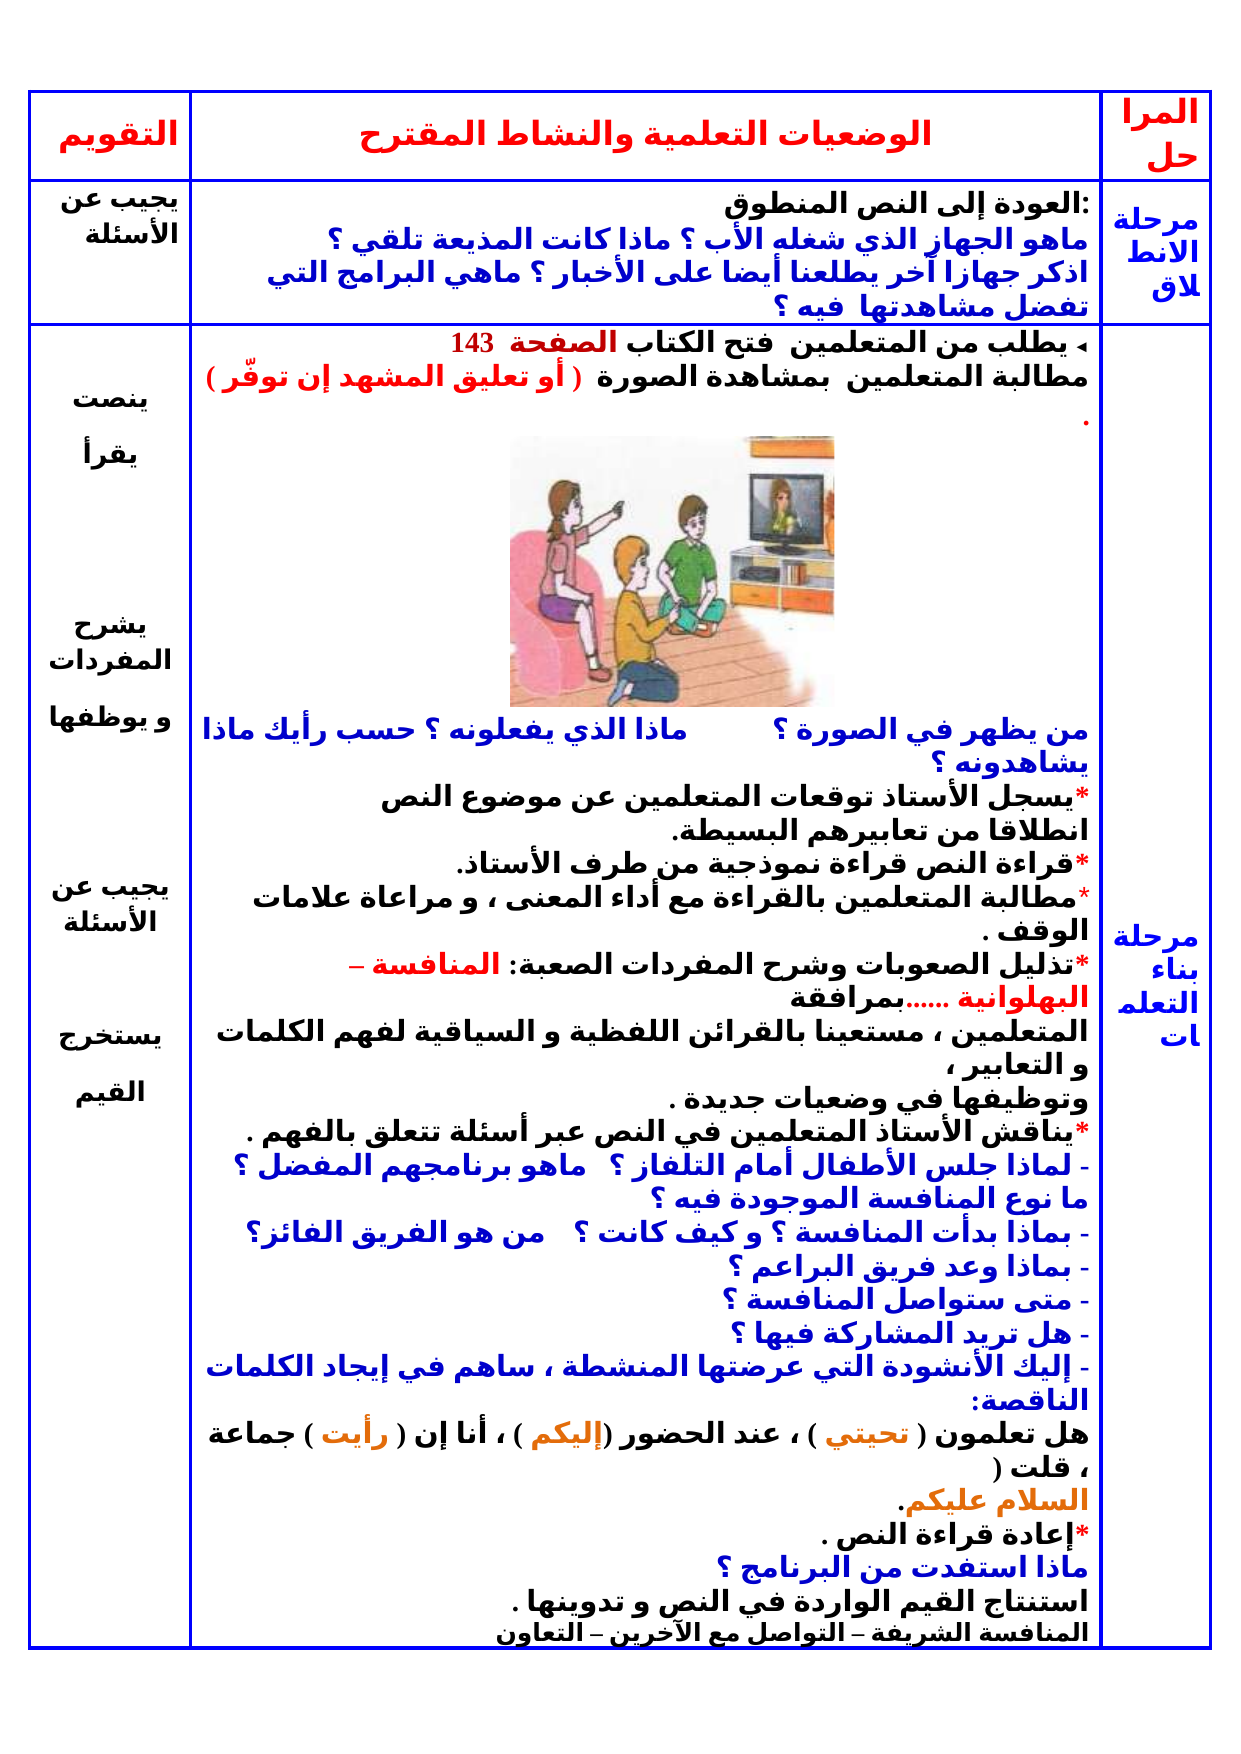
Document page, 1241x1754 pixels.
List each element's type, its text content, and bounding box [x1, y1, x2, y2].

table_header المراحل [1103, 93, 1209, 179]
table_cell يجيب عن الأسئلة [31, 182, 189, 322]
table_cell العودة إلى النص المنطوق: ماھو الجھاز الذي شغله الأب ؟ ماذا كانت المذیعة تلقي ؟ اذكر جھازا آخر یطلعنا أیضا على الأخبار ؟ ماھي البرامج التي تفضل مشاھدتھا فیه ؟ [192, 182, 1099, 322]
table_cell ◄ يطلب من المتعلمين فتح الكتاب الصفحة 143 مطالبة المتعلمين بمشاهدة الصورة ( أو تعليق المشهد إن توفّر ) . من یظھر في الصورة ؟ ماذا الذي یفعلونه ؟ حسب رأیك ماذا یشاھدونه ؟ *یسجل الأستاذ توقعات المتعلمین عن موضوع النص انطلاقا من تعابیرھم البسیطة. *قراءة النص قراءة نموذجیة من طرف الأستاذ. *مطالبة المتعلمین بالقراءة مع أداء المعنى ، و مراعاة علامات الوقف . *تذلیل الصعوبات وشرح المفردات الصعبة: المنافسة – البھلوانیة ......بمرافقة المتعلمین ، مستعینا بالقرائن اللفظیة و السیاقیة لفھم الكلمات و التعابیر ، وتوظیفھا في وضعیات جدیدة . *یناقش الأستاذ المتعلمین في النص عبر أسئلة تتعلق بالفھم . - لماذا جلس الأطفال أمام التلفاز ؟ ماھو برنامجھم المفضل ؟ ما نوع المنافسة الموجودة فیه ؟ - بماذا بدأت المنافسة ؟ و كیف كانت ؟ من ھو الفریق الفائز؟ - بماذا وعد فریق البراعم ؟ - متى ستواصل المنافسة ؟ - ھل ترید المشاركة فیھا ؟ - إلیك الأنشودة التي عرضتھا المنشطة ، ساھم في إیجاد الكلمات الناقصة: ھل تعلمون ( تحیتي ) ، عند الحضور (إلیكم ) ، أنا إن ( رأیت ) جماعة ، قلت ( السلام علیكم. *إعادة قراءة النص . ماذا استفدت من البرنامج ؟ استنتاج القیم الواردة في النص و تدوینھا . المنافسة الشریفة – التواصل مع الآخرین – التعاون [192, 326, 1099, 1646]
table_cell مرحلة الانطلاق [1103, 182, 1209, 322]
table_cell مرحلة بناء التعلمات [1103, 326, 1209, 1646]
table_cell ينصت يقرأ يشرح المفردات و يوظفها يجيب عن الأسئلة يستخرج القيم [31, 326, 189, 1646]
table_header الوضعيات التعلمية والنشاط المقترح [192, 93, 1099, 179]
picture [510, 436, 835, 707]
table_header التقويم [31, 93, 189, 179]
